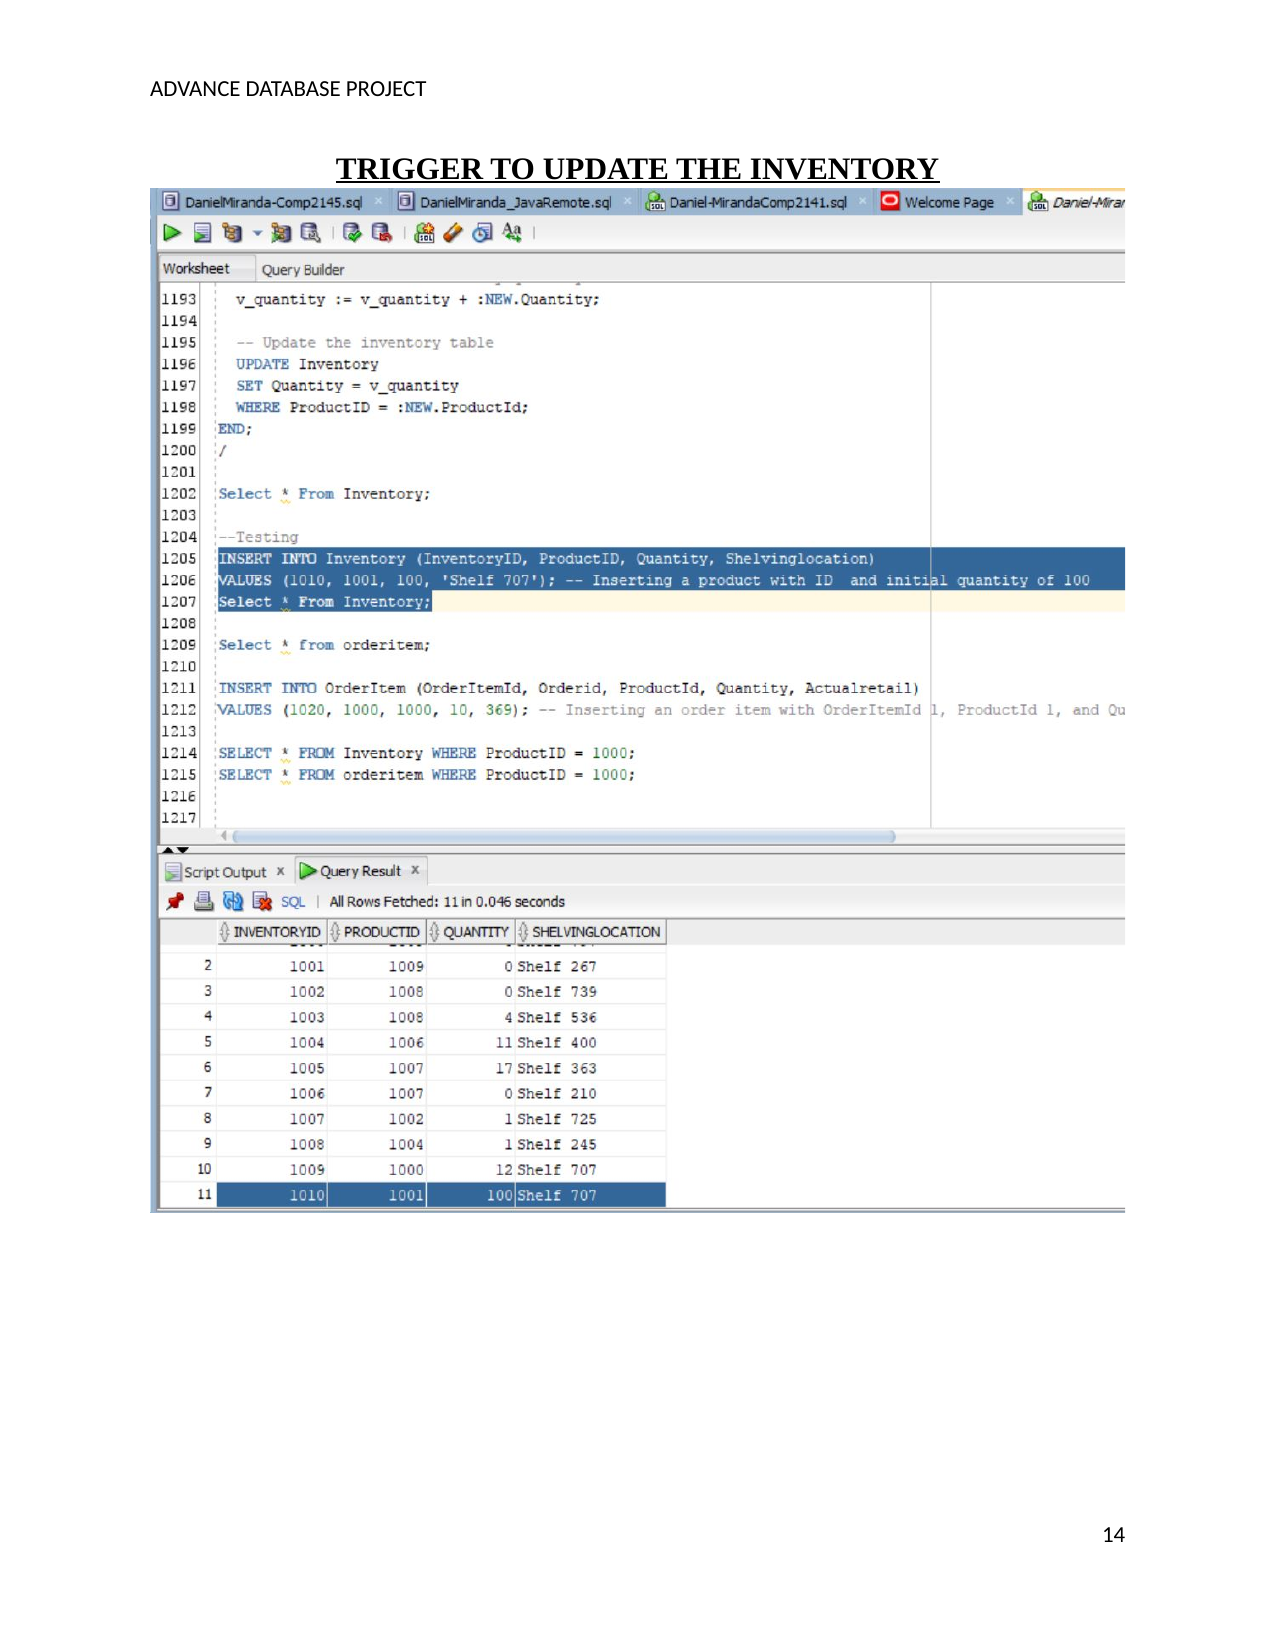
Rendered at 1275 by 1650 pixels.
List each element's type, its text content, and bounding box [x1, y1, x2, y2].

picture [150, 188, 1125, 1213]
text TRIGGER TO UPDATE THE INVENTORY [150, 150, 1125, 188]
